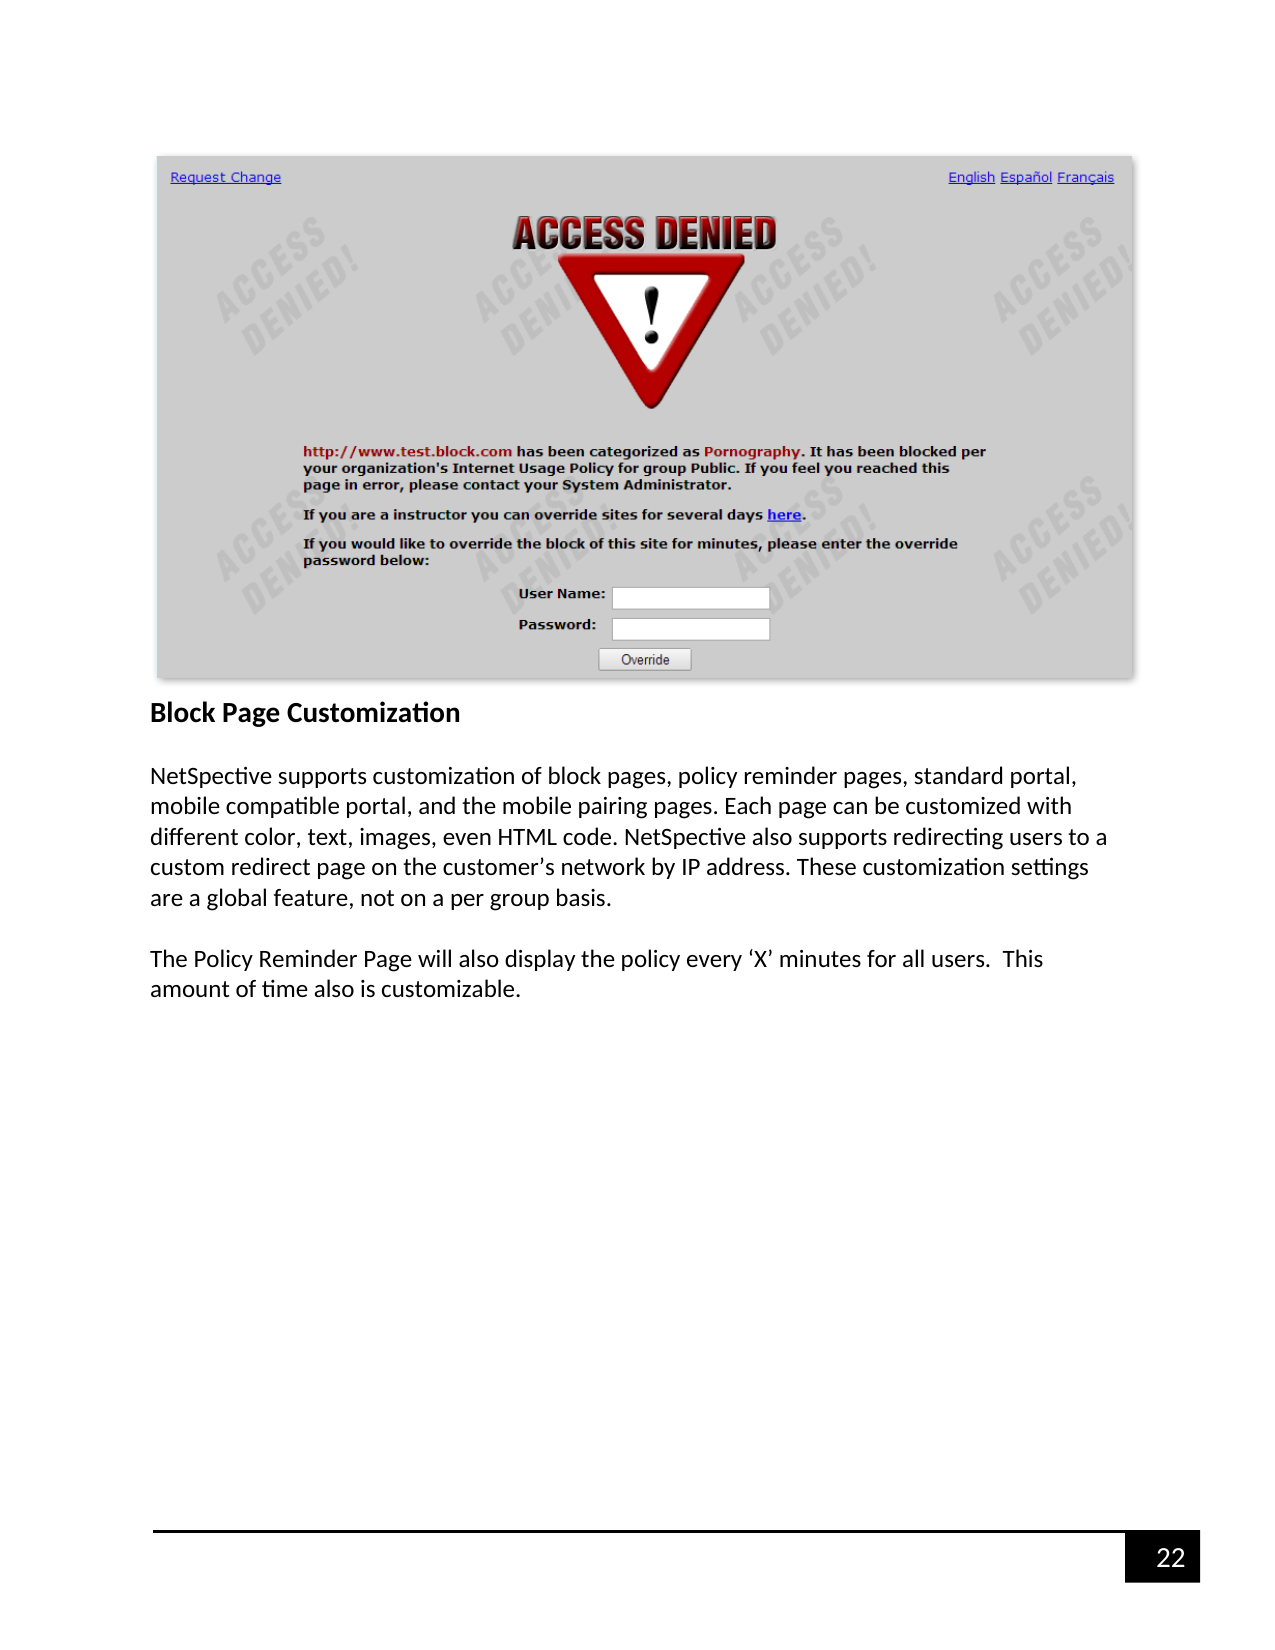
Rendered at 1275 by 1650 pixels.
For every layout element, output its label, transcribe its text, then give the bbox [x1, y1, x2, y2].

text Block Page Customization [150, 694, 1125, 729]
text NetSpective supports customization of block pages, policy reminder pages, standard portal, mobile compatible portal, and the mobile pairing pages. Each page can be customized with different color, text, images, even HTML code. NetSpective also supports redirecting users to a custom redirect page on the customer’s network by IP address. These customization settings are a global feature, not on a per group basis. [150, 760, 1125, 913]
text The Policy Reminder Page will also display the policy every ‘X’ minutes for all users. This amount of time also is customizable. [150, 943, 1125, 1004]
picture [156, 156, 1132, 678]
